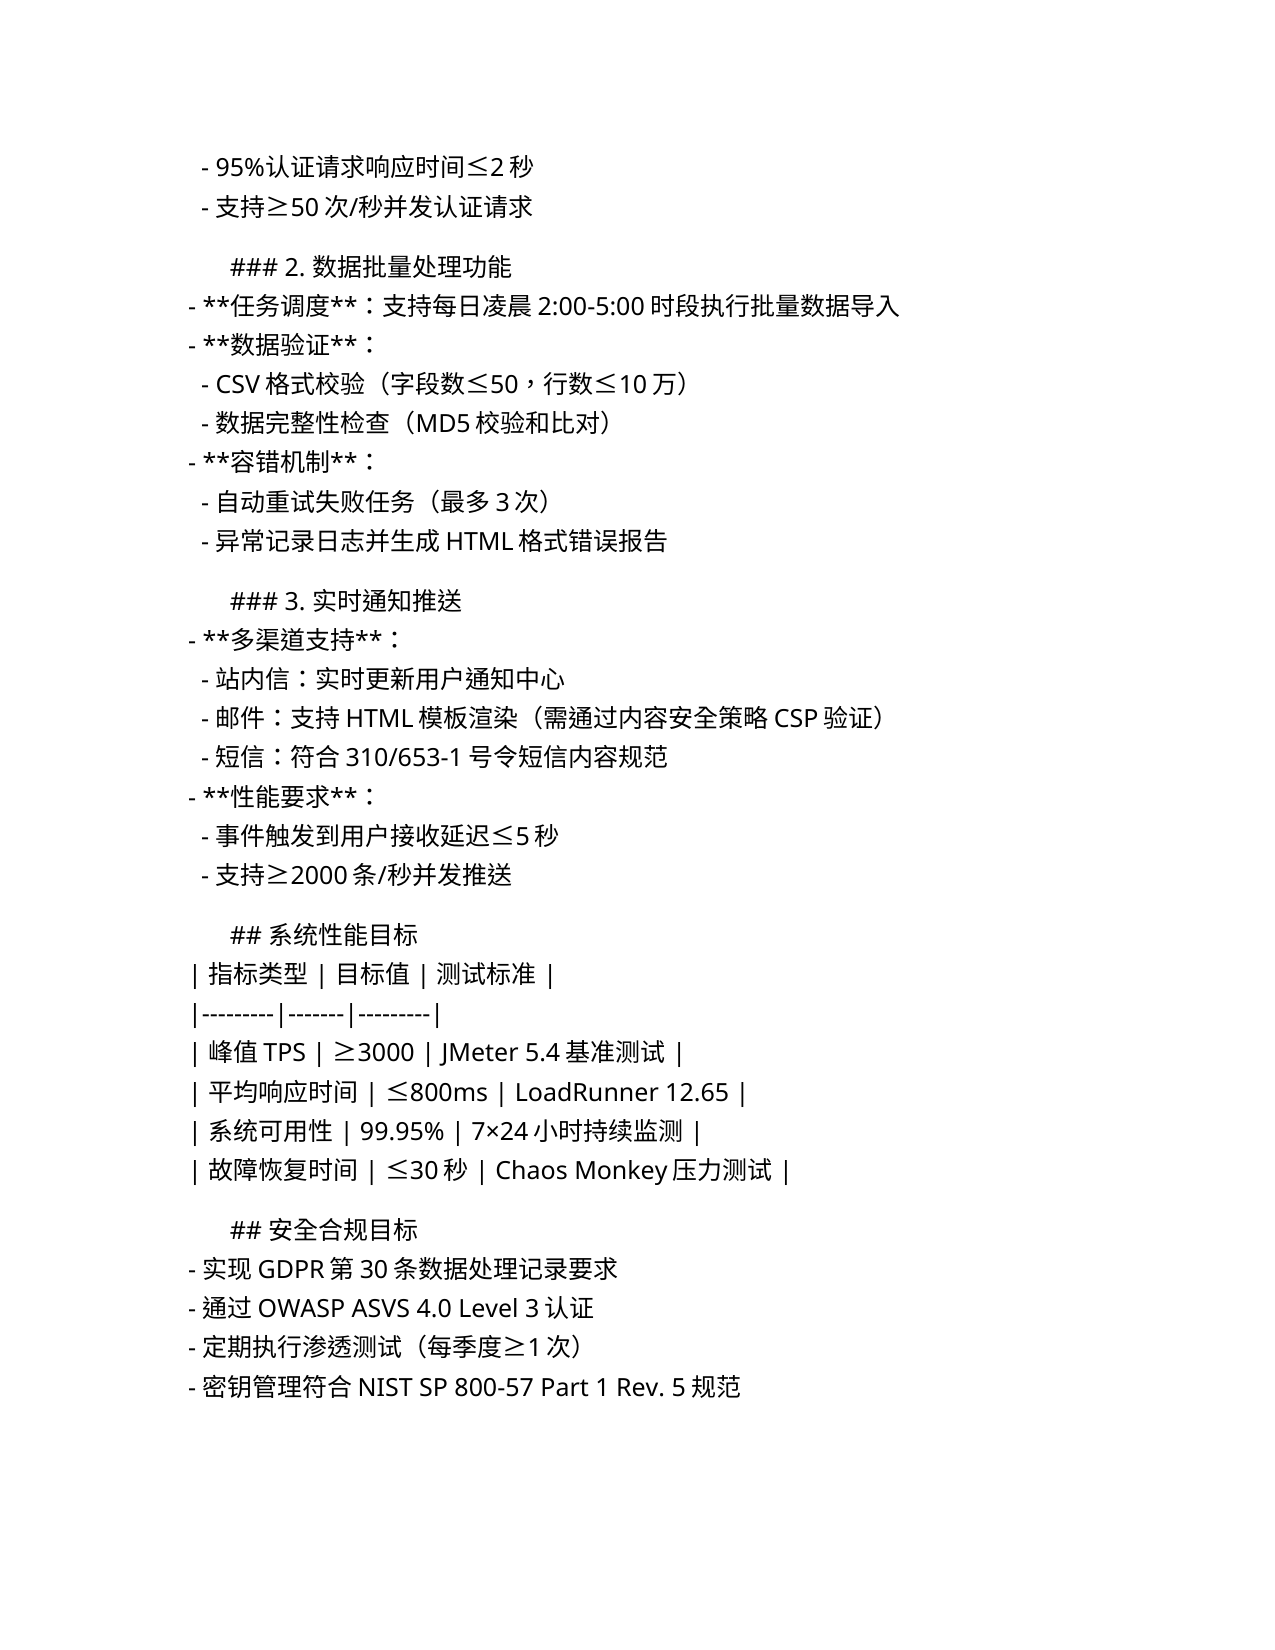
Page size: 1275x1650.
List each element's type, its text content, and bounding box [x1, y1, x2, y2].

text ### 2. 数据批量处理功能 - **任务调度**：支持每日凌晨2:00-5:00时段执行批量数据导入 - **数据验证**： - CSV格式校验（字段数≤50，行数≤10万） - 数据完整性检查（MD5校验和比对） - **容错机制**： - 自动重试失败任务（最多3次） - 异常记录日志并生成HTML格式错误报告 [188, 249, 1087, 557]
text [188, 150, 1087, 223]
text ### 3. 实时通知推送 - **多渠道支持**： - 站内信：实时更新用户通知中心 - 邮件：支持HTML模板渲染（需通过内容安全策略CSP验证） - 短信：符合310/653-1号令短信内容规范 - **性能要求**： - 事件触发到用户接收延迟≤5秒 - 支持≥2000条/秒并发推送 [188, 583, 1087, 892]
text ## 系统性能目标 | 指标类型 | 目标值 | 测试标准 | |---------|-------|---------| | 峰值TPS | ≥3000 | JMeter 5.4基准测试 | | 平均响应时间 | ≤800ms | LoadRunner 12.65 | | 系统可用性 | 99.95% | 7×24小时持续监测 | | 故障恢复时间 | ≤30秒 | Chaos Monkey压力测试 | [188, 917, 1087, 1187]
text ## 安全合规目标 - 实现GDPR第30条数据处理记录要求 - 通过OWASP ASVS 4.0 Level 3认证 - 定期执行渗透测试（每季度≥1次） - 密钥管理符合NIST SP 800-57 Part 1 Rev. 5规范 [188, 1212, 1087, 1403]
